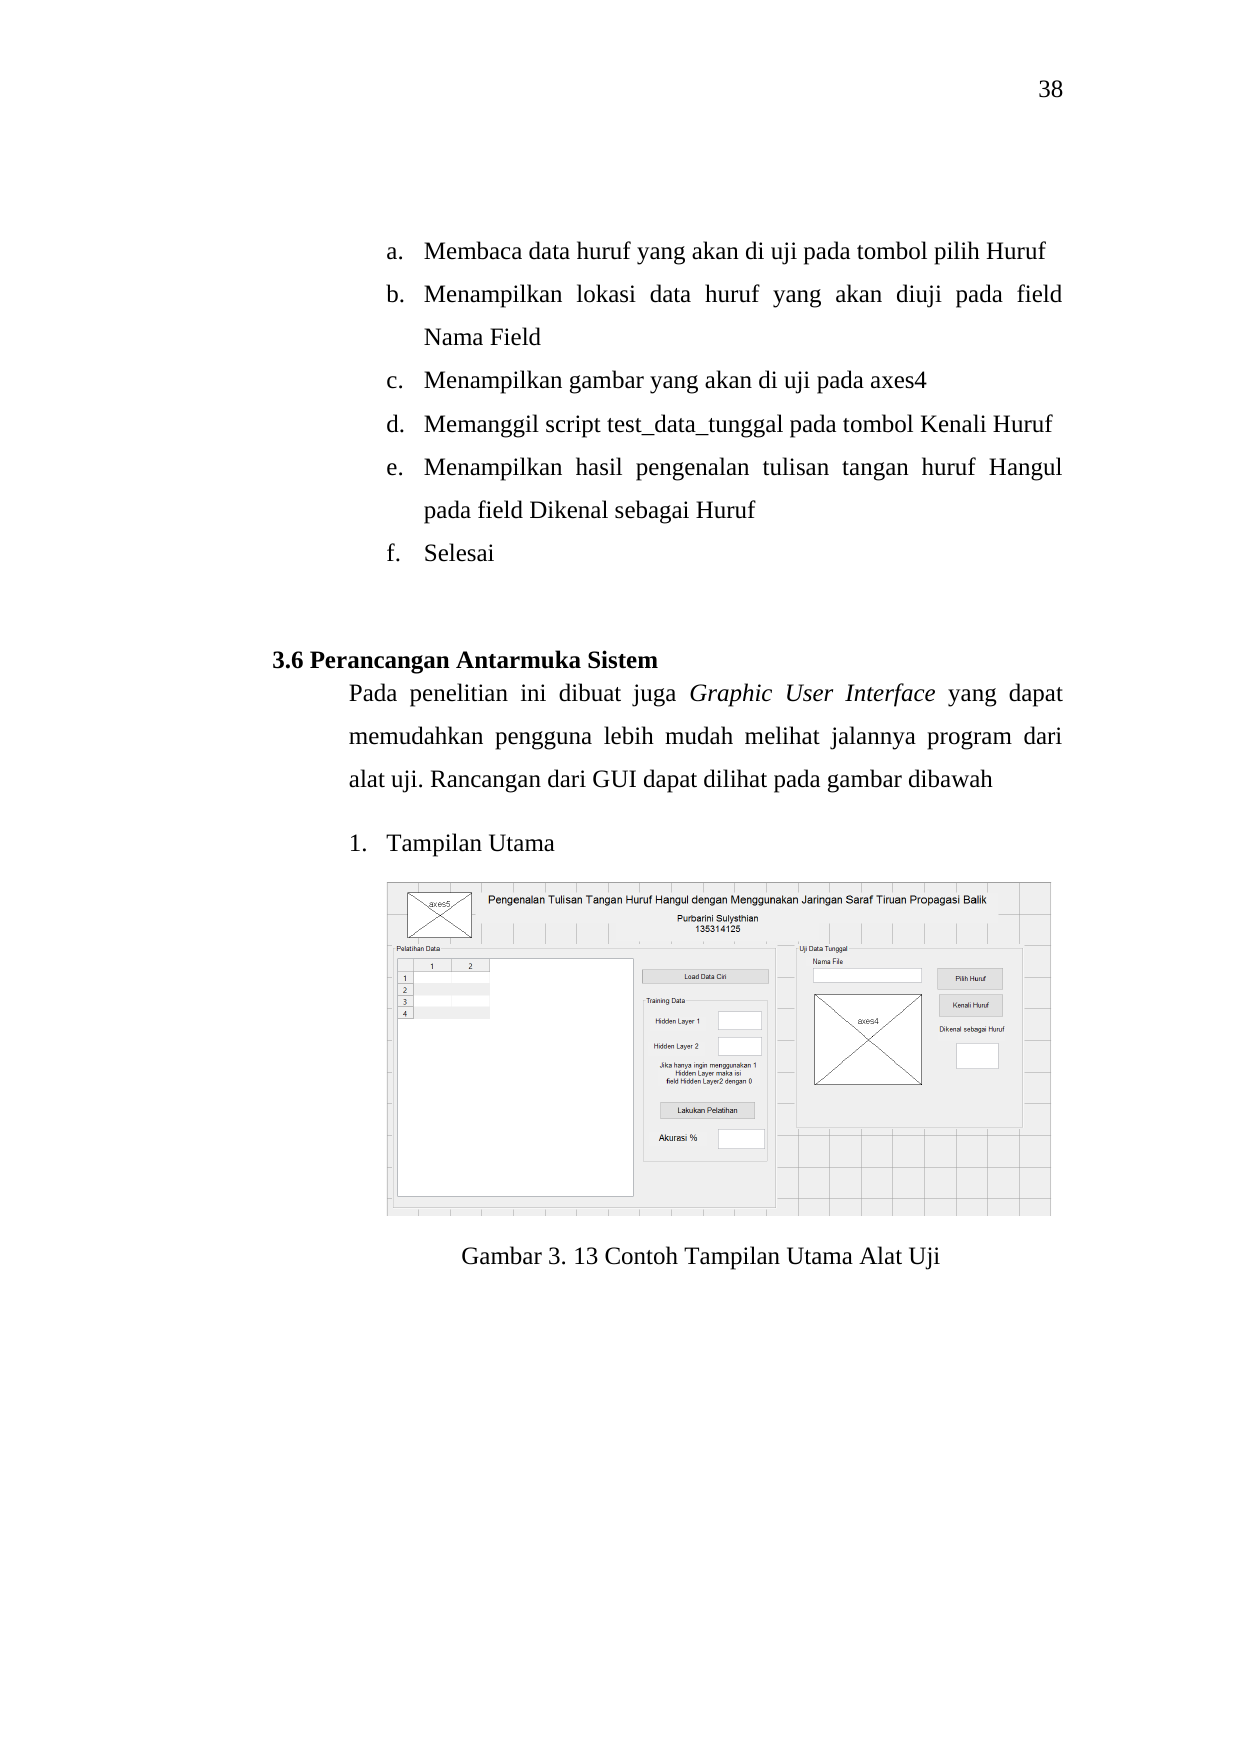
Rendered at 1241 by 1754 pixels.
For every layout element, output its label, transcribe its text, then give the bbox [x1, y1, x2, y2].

list Memanggil script test_data_tunggal pada tombol Kenali Huruf [386, 409, 1063, 437]
list Menampilkan lokasi data huruf yang akan diuji pada field Nama Field [386, 279, 1063, 351]
text Gambar 3. 13 Contoh Tampilan Utama Alat Uji [461, 1241, 1063, 1270]
subtitle 3.6 Perancangan Antarmuka Sistem [236, 645, 1063, 674]
list Menampilkan hasil pengenalan tulisan tangan huruf Hangul pada field Dikenal sebagai Huruf [386, 452, 1063, 524]
list Selesai [386, 538, 1063, 567]
list Menampilkan gambar yang akan di uji pada axes4 [386, 366, 1063, 394]
list Tampilan Utama [349, 828, 1063, 857]
text Pada penelitian ini dibuat juga Graphic User Interface yang dapat memudahkan pengguna lebih mudah melihat jalannya program dari alat uji. Rancangan dari GUI dapat dilihat pada gambar dibawah [349, 678, 1063, 793]
picture [386, 882, 1052, 1216]
list Membaca data huruf yang akan di uji pada tombol pilih Huruf [386, 236, 1063, 265]
